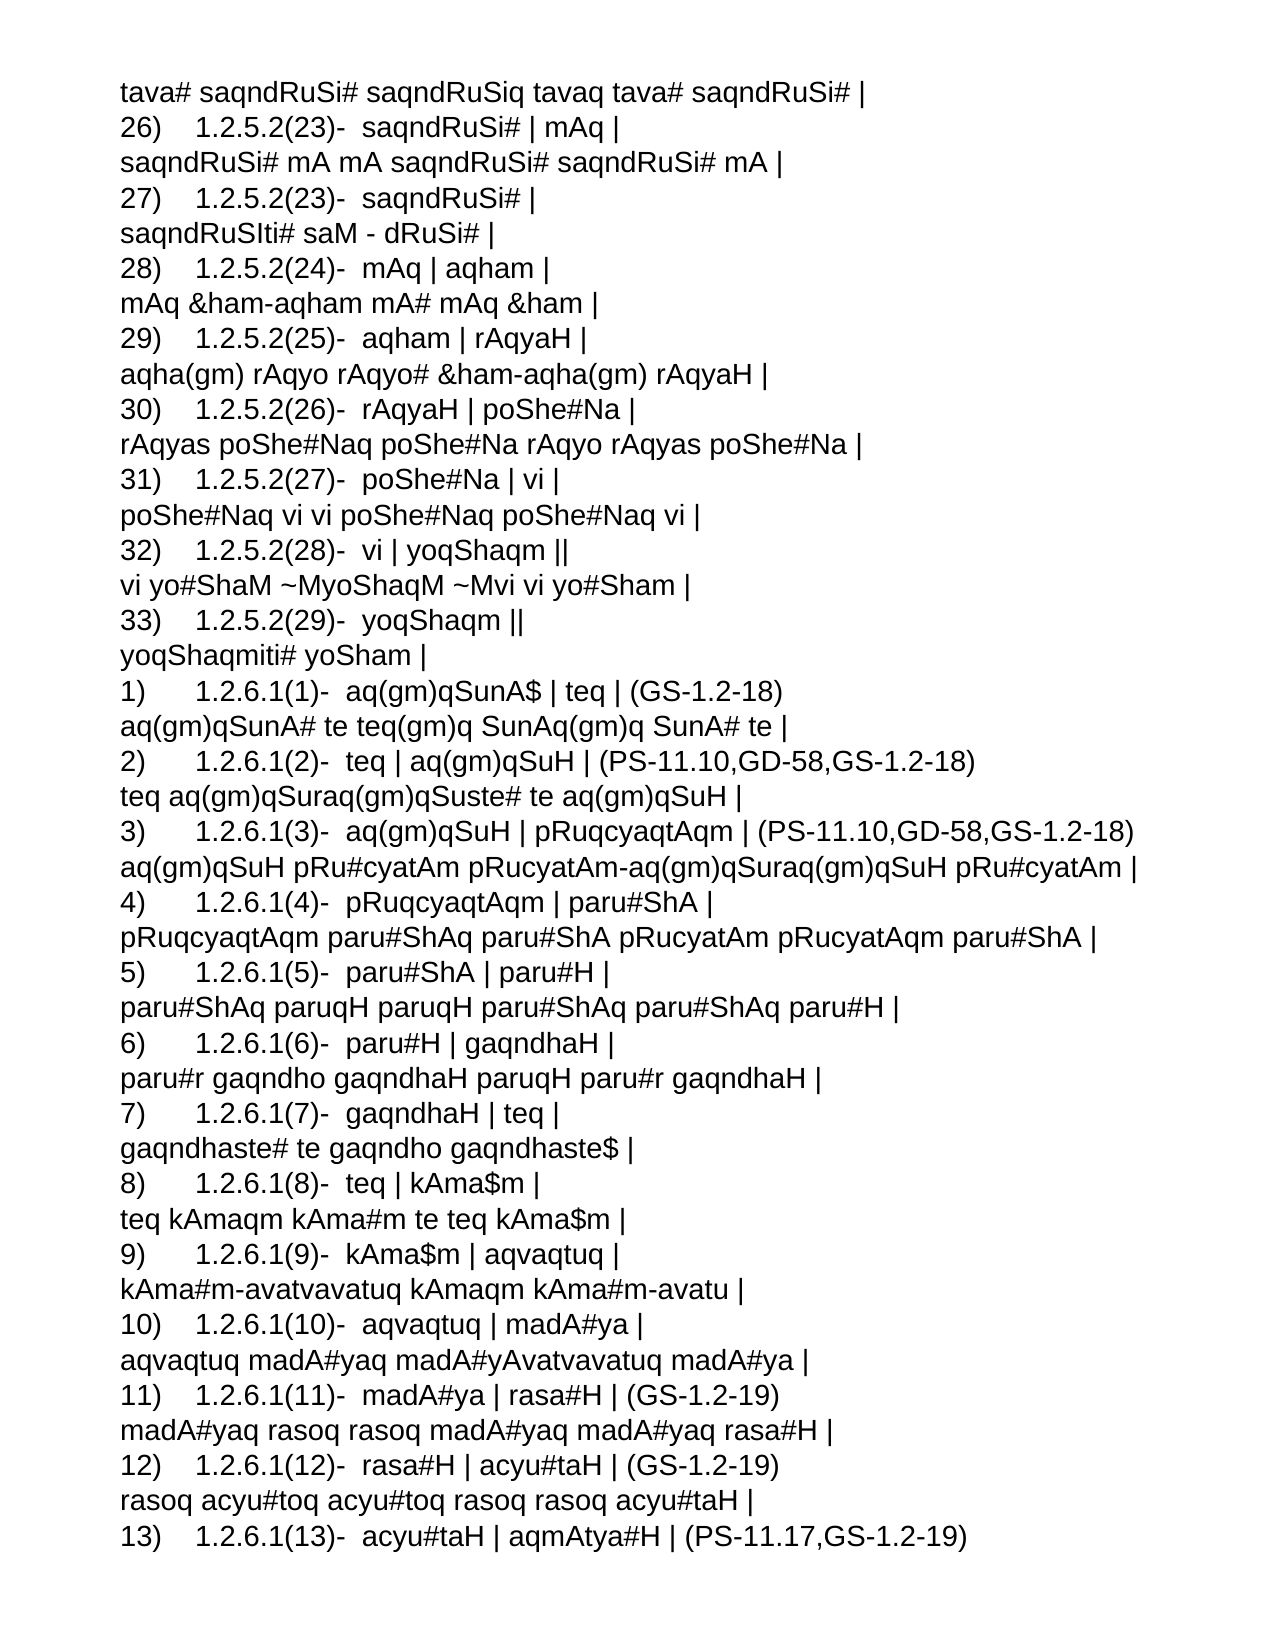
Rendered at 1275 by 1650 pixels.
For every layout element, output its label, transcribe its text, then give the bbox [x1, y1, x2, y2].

text vi yo#ShaM ~MyoShaqM ~Mvi vi yo#Sham | [120, 568, 1200, 601]
text gaqndhaste# te gaqndho gaqndhaste$ | [120, 1131, 1200, 1165]
text mAq &ham-aqham mA# mAq &ham | [120, 286, 1200, 320]
text 7) 1.2.6.1(7)- gaqndhaH | teq | [120, 1096, 1200, 1129]
text 9) 1.2.6.1(9)- kAma$m | aqvaqtuq | [120, 1237, 1200, 1270]
text paru#r gaqndho gaqndhaH paruqH paru#r gaqndhaH | [120, 1061, 1200, 1094]
text 31) 1.2.5.2(27)- poShe#Na | vi | [120, 462, 1200, 496]
text 1) 1.2.6.1(1)- aq(gm)qSunA$ | teq | (GS-1.2-18) [120, 673, 1200, 707]
text rAqyas poShe#Naq poShe#Na rAqyo rAqyas poShe#Na | [120, 427, 1200, 461]
text 12) 1.2.6.1(12)- rasa#H | acyu#taH | (GS-1.2-19) [120, 1448, 1200, 1482]
text aq(gm)qSunA# te teq(gm)q SunAq(gm)q SunA# te | [120, 709, 1200, 742]
text 27) 1.2.5.2(23)- saqndRuSi# | [120, 181, 1200, 214]
text madA#yaq rasoq rasoq madA#yaq madA#yaq rasa#H | [120, 1413, 1200, 1446]
text aq(gm)qSuH pRu#cyatAm pRucyatAm-aq(gm)qSuraq(gm)qSuH pRu#cyatAm | [120, 849, 1200, 883]
text tava# saqndRuSi# saqndRuSiq tavaq tava# saqndRuSi# | [120, 75, 1200, 108]
text 8) 1.2.6.1(8)- teq | kAma$m | [120, 1166, 1200, 1200]
text pRuqcyaqtAqm paru#ShAq paru#ShA pRucyatAm pRucyatAqm paru#ShA | [120, 920, 1200, 953]
text aqha(gm) rAqyo rAqyo# &ham-aqha(gm) rAqyaH | [120, 357, 1200, 390]
text 28) 1.2.5.2(24)- mAq | aqham | [120, 251, 1200, 284]
text 3) 1.2.6.1(3)- aq(gm)qSuH | pRuqcyaqtAqm | (PS-11.10,GD-58,GS-1.2-18) [120, 814, 1200, 848]
text 29) 1.2.5.2(25)- aqham | rAqyaH | [120, 321, 1200, 355]
text 26) 1.2.5.2(23)- saqndRuSi# | mAq | [120, 110, 1200, 144]
text paru#ShAq paruqH paruqH paru#ShAq paru#ShAq paru#H | [120, 990, 1200, 1024]
text teq aq(gm)qSuraq(gm)qSuste# te aq(gm)qSuH | [120, 779, 1200, 813]
text 32) 1.2.5.2(28)- vi | yoqShaqm || [120, 533, 1200, 566]
text yoqShaqmiti# yoSham | [120, 638, 1200, 672]
text saqndRuSIti# saM - dRuSi# | [120, 216, 1200, 249]
text teq kAmaqm kAma#m te teq kAma$m | [120, 1202, 1200, 1235]
text 4) 1.2.6.1(4)- pRuqcyaqtAqm | paru#ShA | [120, 885, 1200, 918]
text 2) 1.2.6.1(2)- teq | aq(gm)qSuH | (PS-11.10,GD-58,GS-1.2-18) [120, 744, 1200, 777]
text 33) 1.2.5.2(29)- yoqShaqm || [120, 603, 1200, 637]
text saqndRuSi# mA mA saqndRuSi# saqndRuSi# mA | [120, 145, 1200, 179]
text poShe#Naq vi vi poShe#Naq poShe#Naq vi | [120, 497, 1200, 531]
text 30) 1.2.5.2(26)- rAqyaH | poShe#Na | [120, 392, 1200, 425]
text kAma#m-avatvavatuq kAmaqm kAma#m-avatu | [120, 1272, 1200, 1306]
text rasoq acyu#toq acyu#toq rasoq rasoq acyu#taH | [120, 1483, 1200, 1517]
text 10) 1.2.6.1(10)- aqvaqtuq | madA#ya | [120, 1307, 1200, 1341]
text 6) 1.2.6.1(6)- paru#H | gaqndhaH | [120, 1026, 1200, 1059]
text 13) 1.2.6.1(13)- acyu#taH | aqmAtya#H | (PS-11.17,GS-1.2-19) [120, 1518, 1200, 1552]
text aqvaqtuq madA#yaq madA#yAvatvavatuq madA#ya | [120, 1342, 1200, 1376]
text 5) 1.2.6.1(5)- paru#ShA | paru#H | [120, 955, 1200, 989]
text 11) 1.2.6.1(11)- madA#ya | rasa#H | (GS-1.2-19) [120, 1378, 1200, 1411]
